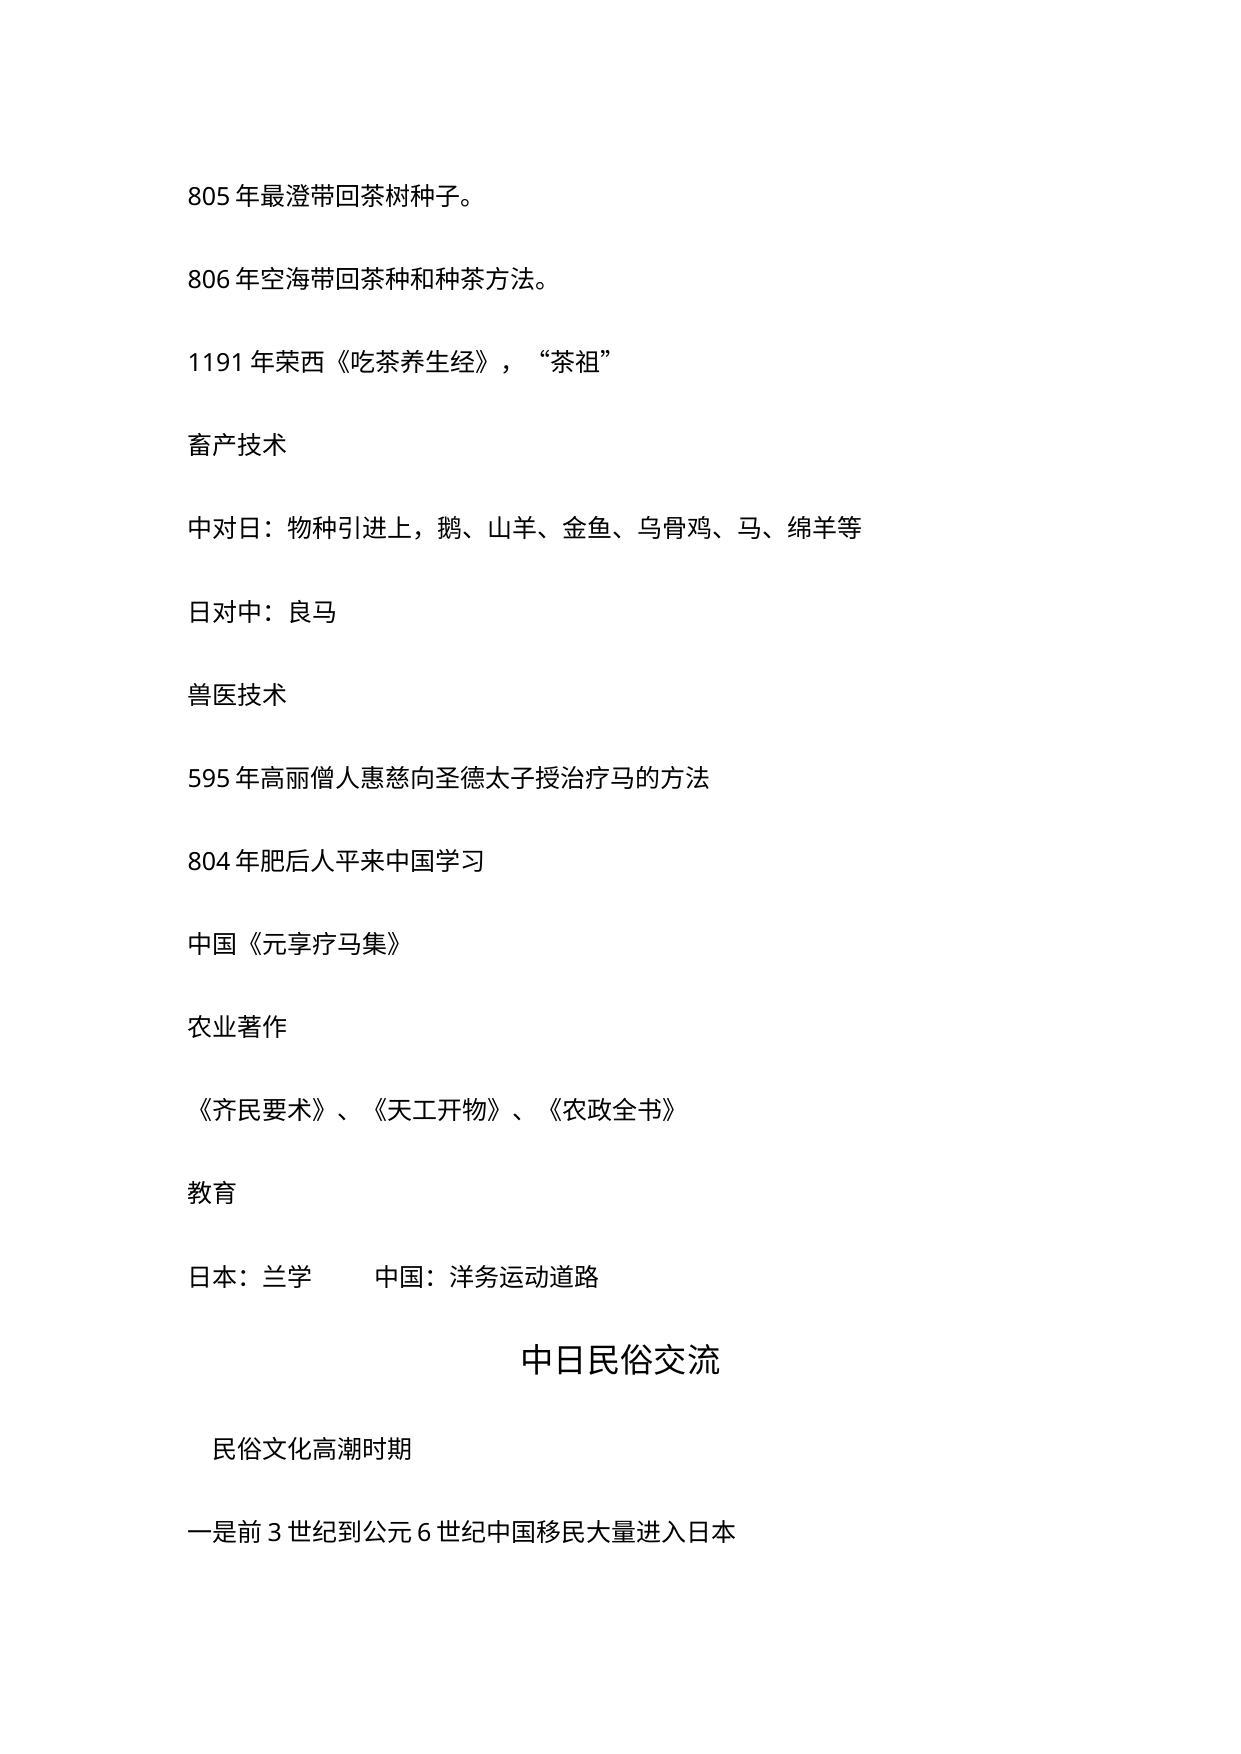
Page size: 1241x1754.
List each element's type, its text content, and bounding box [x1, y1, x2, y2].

text 一是前3世纪到公元6世纪中国移民大量进入日本 [187, 1498, 1053, 1563]
text 农业著作 [187, 993, 1053, 1058]
text 中国《元享疗马集》 [187, 910, 1053, 975]
text 805年最澄带回茶树种子。 [187, 162, 1053, 227]
text 1191年荣西《吃茶养生经》，“茶祖” [187, 328, 1053, 393]
text 教育 [187, 1159, 1053, 1224]
text 中对日：物种引进上，鹅、山羊、金鱼、乌骨鸡、马、绵羊等 [187, 494, 1053, 559]
text 日对中：良马 [187, 578, 1053, 643]
text 畜产技术 [187, 411, 1053, 476]
text 804年肥后人平来中国学习 [187, 827, 1053, 892]
text 民俗文化高潮时期 [187, 1415, 1053, 1480]
text 《齐民要术》、《天工开物》、《农政全书》 [187, 1076, 1053, 1141]
text 中日民俗交流 [187, 1326, 1053, 1391]
text 806年空海带回茶种和种茶方法。 [187, 245, 1053, 310]
text 兽医技术 [187, 661, 1053, 726]
text 日本：兰学 中国：洋务运动道路 [187, 1243, 1053, 1308]
text 595年高丽僧人惠慈向圣德太子授治疗马的方法 [187, 744, 1053, 809]
